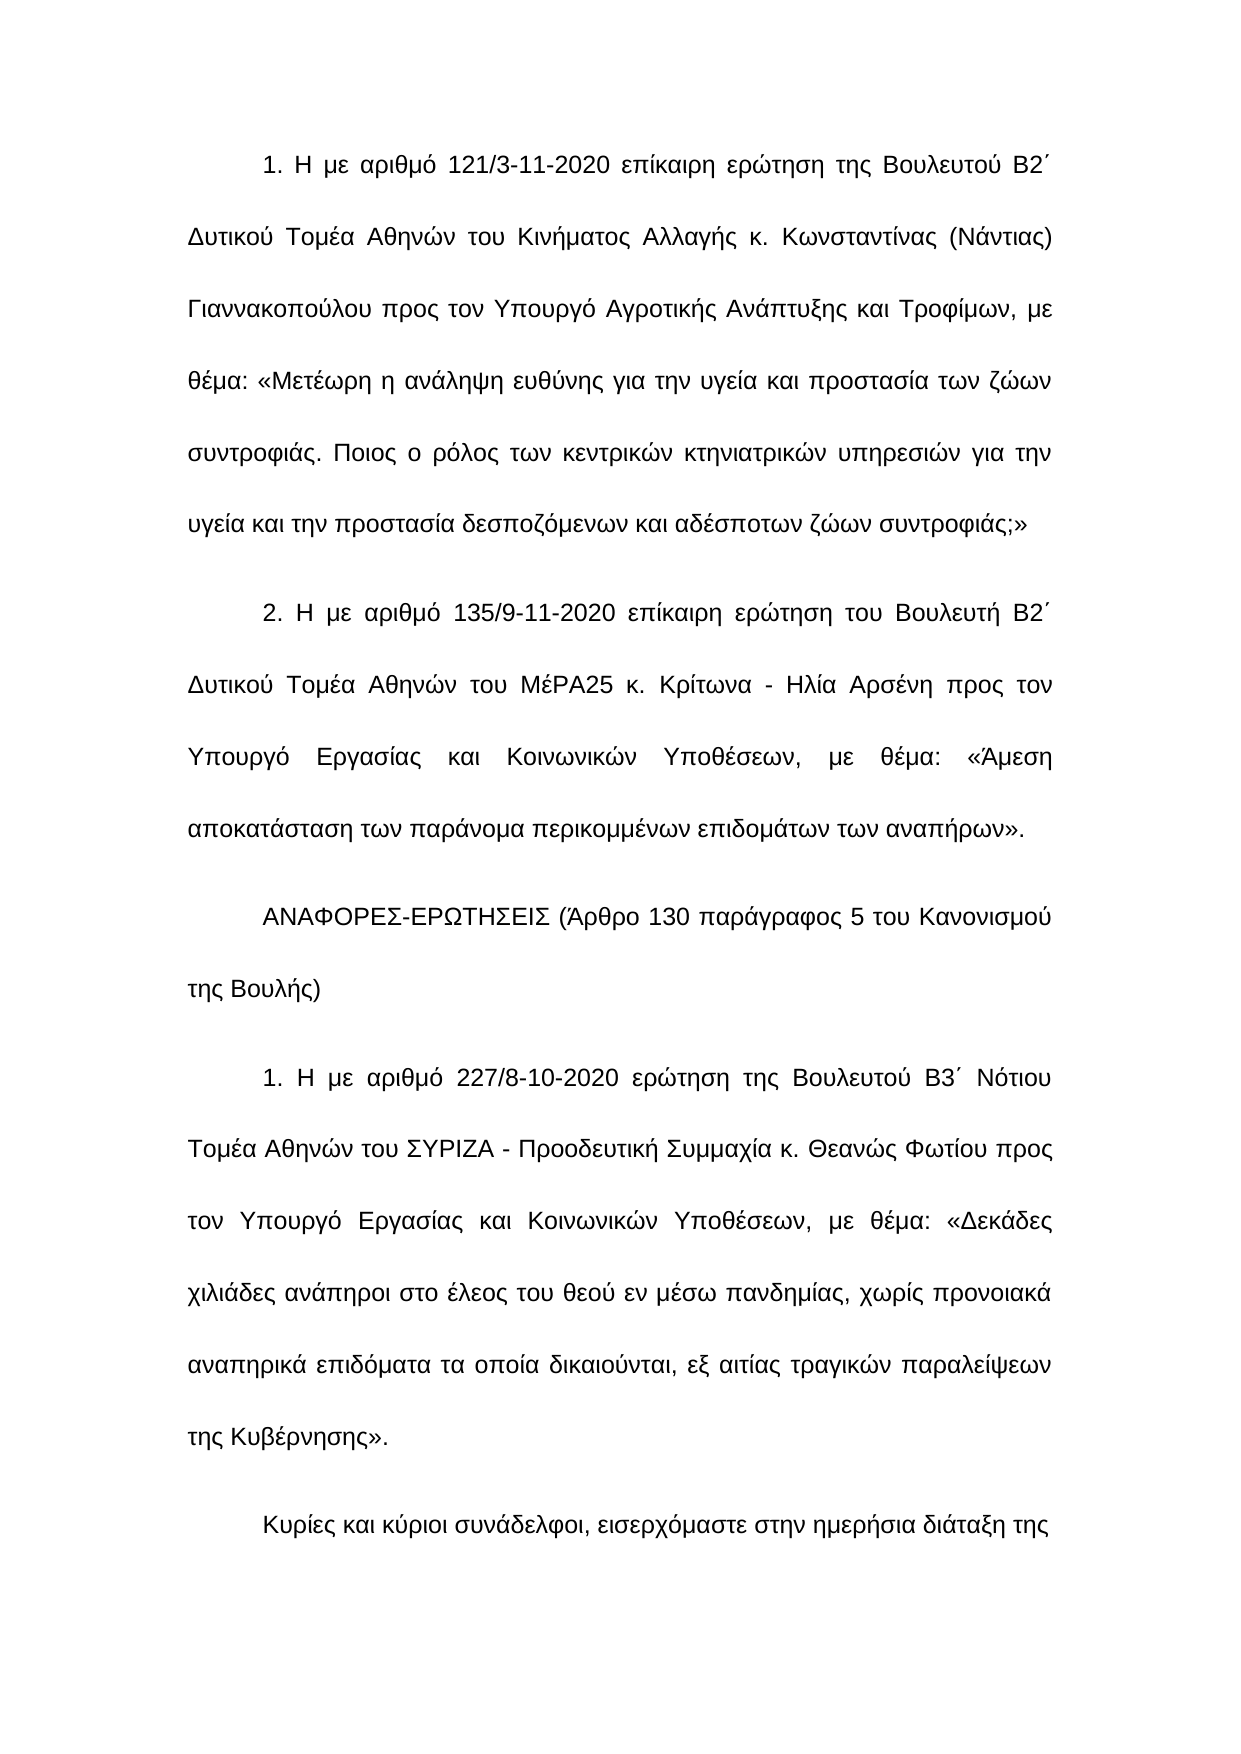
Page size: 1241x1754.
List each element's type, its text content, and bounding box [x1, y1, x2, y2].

text 1. Η με αριθμό 121/3-11-2020 επίκαιρη ερώτηση της Βουλευτού Β2΄ Δυτικού Τομέα Αθηνών του Κινήματος Αλλαγής κ. Κωνσταντίνας (Νάντιας) Γιαννακοπούλου προς τον Υπουργό Αγροτικής Ανάπτυξης και Τροφίμων, με θέμα: «Μετέωρη η ανάληψη ευθύνης για την υγεία και προστασία των ζώων συντροφιάς. Ποιος ο ρόλος των κεντρικών κτηνιατρικών υπηρεσιών για την υγεία και την προστασία δεσποζόμενων και αδέσποτων ζώων συντροφιάς;» [187, 150, 1053, 538]
text 1. Η με αριθμό 227/8-10-2020 ερώτηση της Βουλευτού Β3΄ Νότιου Τομέα Αθηνών του ΣΥΡΙΖΑ - Προοδευτική Συμμαχία κ. Θεανώς Φωτίου προς τον Υπουργό Εργασίας και Κοινωνικών Υποθέσεων, με θέμα: «Δεκάδες χιλιάδες ανάπηροι στο έλεος του θεού εν μέσω πανδημίας, χωρίς προνοιακά αναπηρικά επιδόματα τα οποία δικαιούνται, εξ αιτίας τραγικών παραλείψεων της Κυβέρνησης». [187, 1062, 1053, 1451]
text ΑΝΑΦΟΡΕΣ-ΕΡΩΤΗΣΕΙΣ (Άρθρο 130 παράγραφος 5 του Κανονισμού της Βουλής) [187, 902, 1053, 1003]
text 2. Η με αριθμό 135/9-11-2020 επίκαιρη ερώτηση του Βουλευτή Β2΄ Δυτικού Τομέα Αθηνών του ΜέΡΑ25 κ. Κρίτωνα - Ηλία Αρσένη προς τον Υπουργό Εργασίας και Κοινωνικών Υποθέσεων, με θέμα: «Άμεση αποκατάσταση των παράνομα περικομμένων επιδομάτων των αναπήρων». [187, 598, 1053, 842]
text Κυρίες και κύριοι συνάδελφοι, εισερχόμαστε στην ημερήσια διάταξη της [187, 1510, 1053, 1539]
